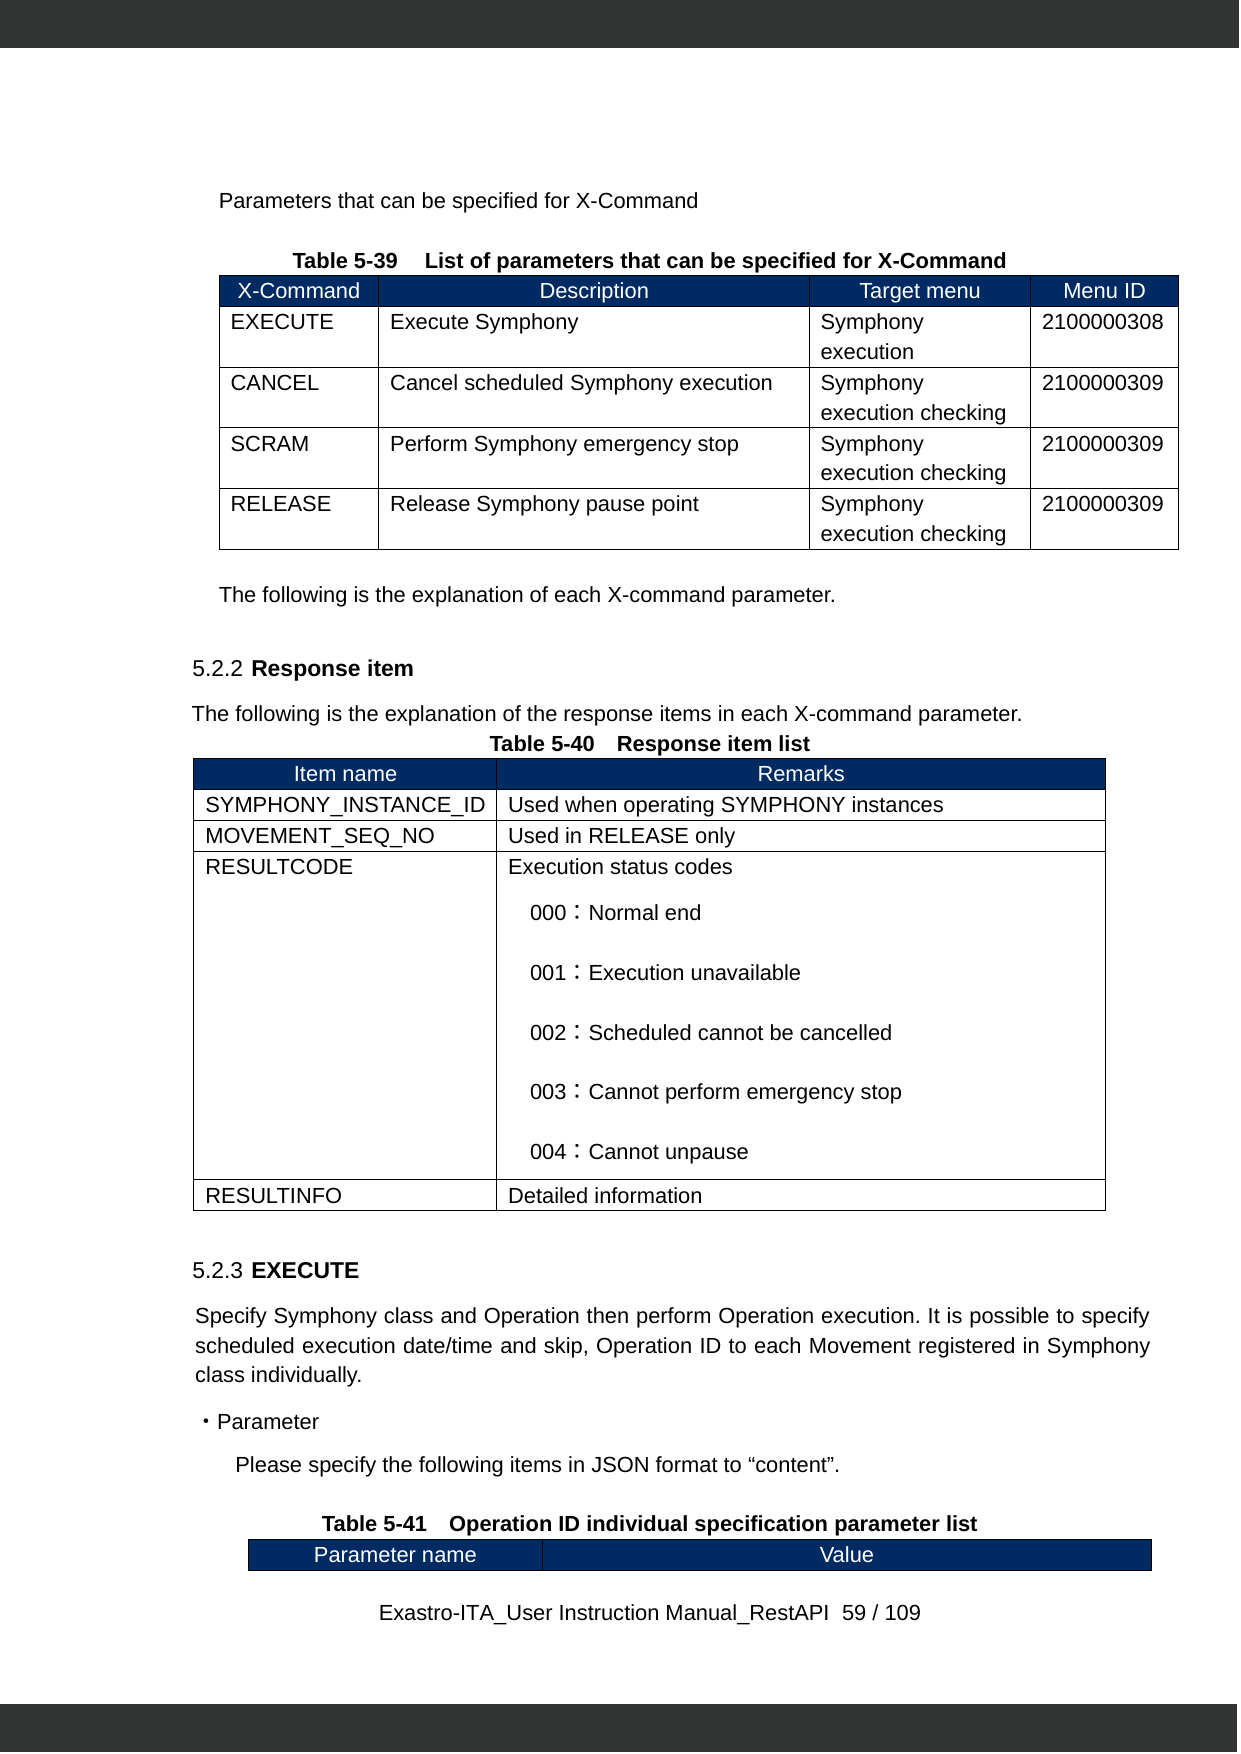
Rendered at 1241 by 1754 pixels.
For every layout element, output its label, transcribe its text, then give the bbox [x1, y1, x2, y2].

table_cell Execution status codes 000：Normal end 001：Execution unavailable 002：Scheduled cannot be cancelled 003：Cannot perform emergency stop 004：Cannot unpause [497, 852, 1105, 1179]
table_header X-Command [220, 276, 378, 306]
table_cell MOVEMENT_SEQ_NO [194, 821, 496, 851]
table_header Menu ID [1031, 276, 1178, 306]
table_cell SCRAM [220, 428, 378, 488]
table_cell RESULTCODE [194, 852, 496, 1179]
table_cell Perform Symphony emergency stop [379, 428, 809, 488]
table_cell RELEASE [220, 489, 378, 548]
table_cell Execute Symphony [379, 307, 809, 367]
table_cell 2100000309 [1031, 368, 1178, 427]
table_cell Used when operating SYMPHONY instances [497, 790, 1105, 820]
table_cell SYMPHONY_INSTANCE_ID [194, 790, 496, 820]
text The following is the explanation of the response items in each X-command parameter. [148, 698, 1152, 728]
table_header Parameter name [249, 1540, 542, 1570]
table_cell Release Symphony pause point [379, 489, 809, 548]
subtitle EXECUTE [192, 1256, 1152, 1286]
table_cell 2100000309 [1031, 428, 1178, 488]
table_cell Used in RELEASE only [497, 821, 1105, 851]
table_cell EXECUTE [220, 307, 378, 367]
table_cell 2100000308 [1031, 307, 1178, 367]
table_header Value [543, 1540, 1151, 1570]
text Please specify the following items in JSON format to “content”. [195, 1449, 1152, 1479]
table_header Description [379, 276, 809, 306]
table_cell Symphony execution checking [810, 428, 1030, 488]
table_cell Symphony execution checking [810, 489, 1030, 548]
table_cell RESULTINFO [194, 1180, 496, 1210]
picture [0, 0, 1239, 48]
table_cell CANCEL [220, 368, 378, 427]
text Parameters that can be specified for X-Command [218, 186, 1152, 216]
table_cell Detailed information [497, 1180, 1105, 1210]
text The following is the explanation of each X-command parameter. [218, 579, 1152, 609]
subtitle Response item [192, 654, 1152, 683]
table_header Target menu [810, 276, 1030, 306]
table_header Remarks [497, 759, 1105, 789]
table_cell 2100000309 [1031, 489, 1178, 548]
table_cell Symphony execution checking [810, 368, 1030, 427]
text ・Parameter [195, 1390, 1152, 1449]
table_header Item name [194, 759, 496, 789]
text Specify Symphony class and Operation then perform Operation execution. It is possible to specify scheduled execution date/time and skip, Operation ID to each Movement registered in Symphony class individually. [195, 1301, 1152, 1390]
picture [0, 1704, 1237, 1752]
table_cell Cancel scheduled Symphony execution [379, 368, 809, 427]
table_cell Symphony execution [810, 307, 1030, 367]
